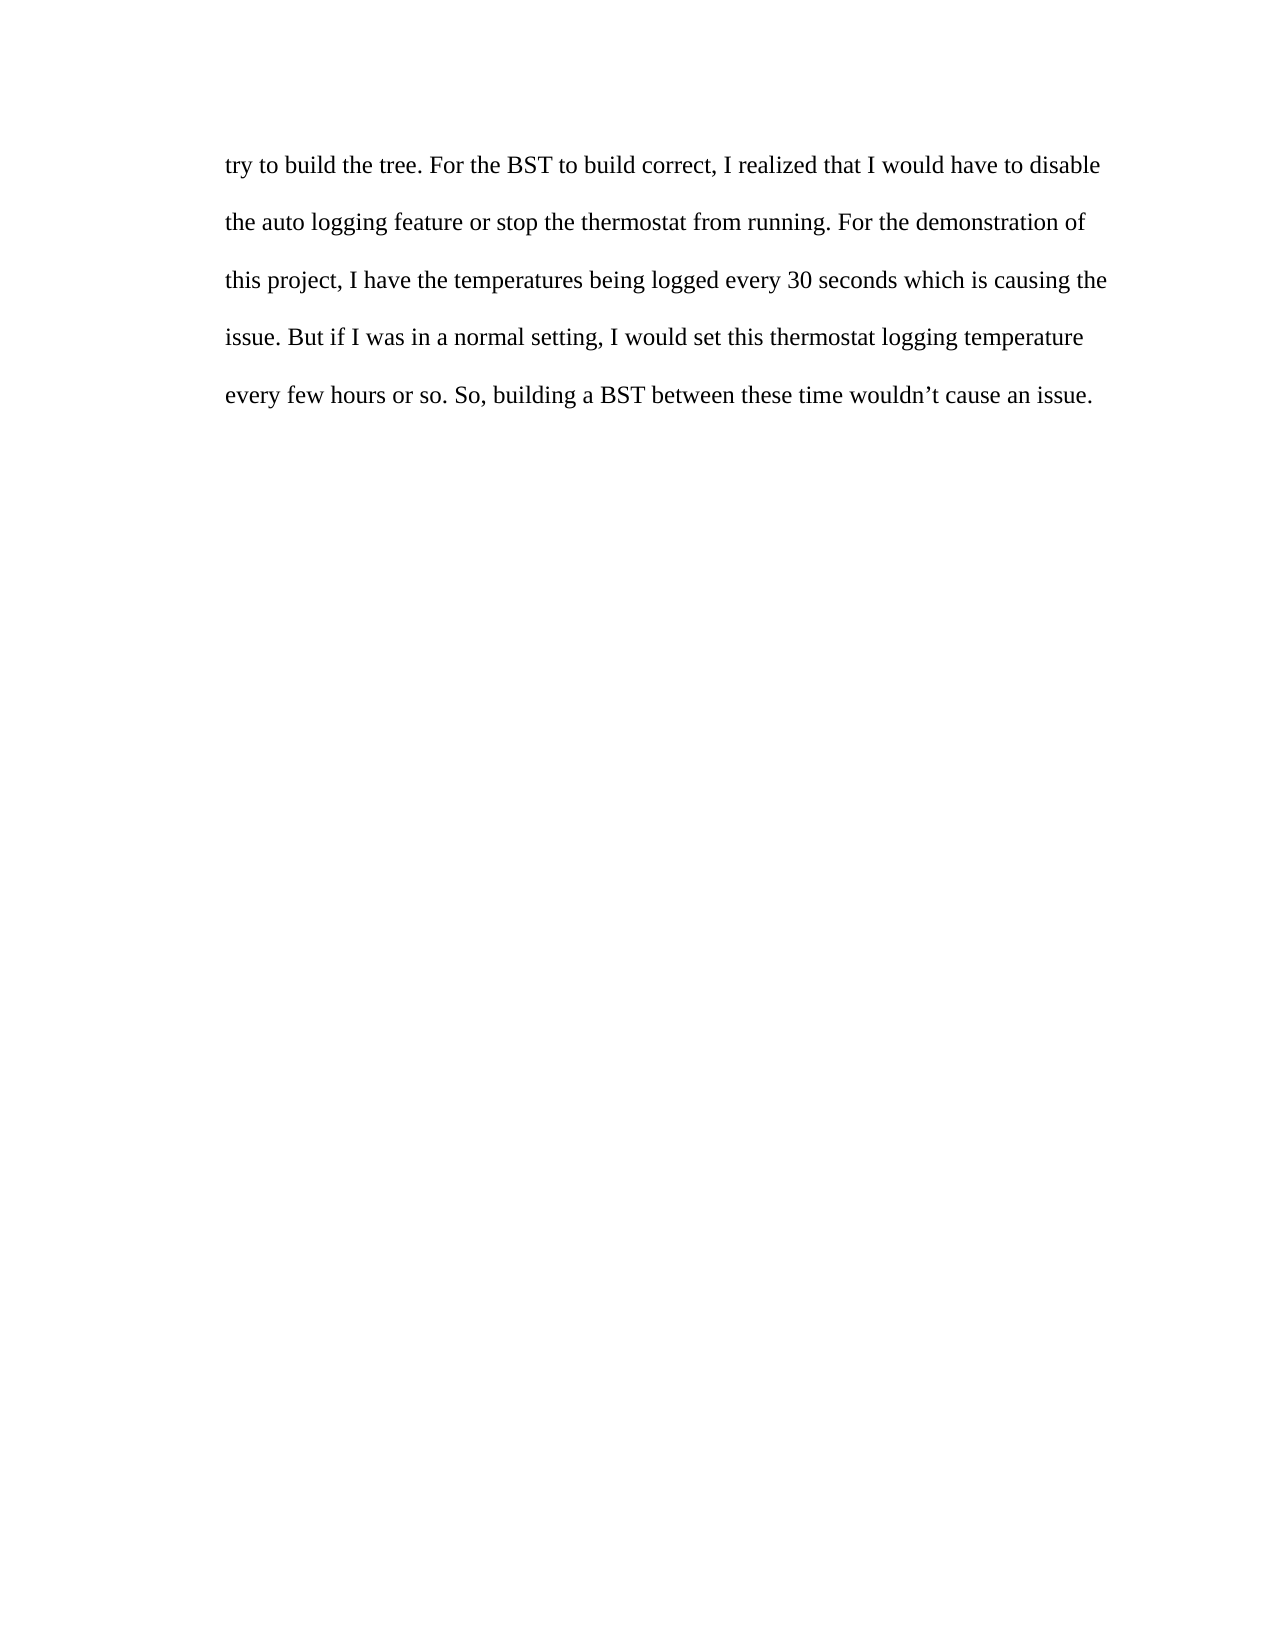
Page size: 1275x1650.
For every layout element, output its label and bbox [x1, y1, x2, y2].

text [225, 150, 1125, 409]
